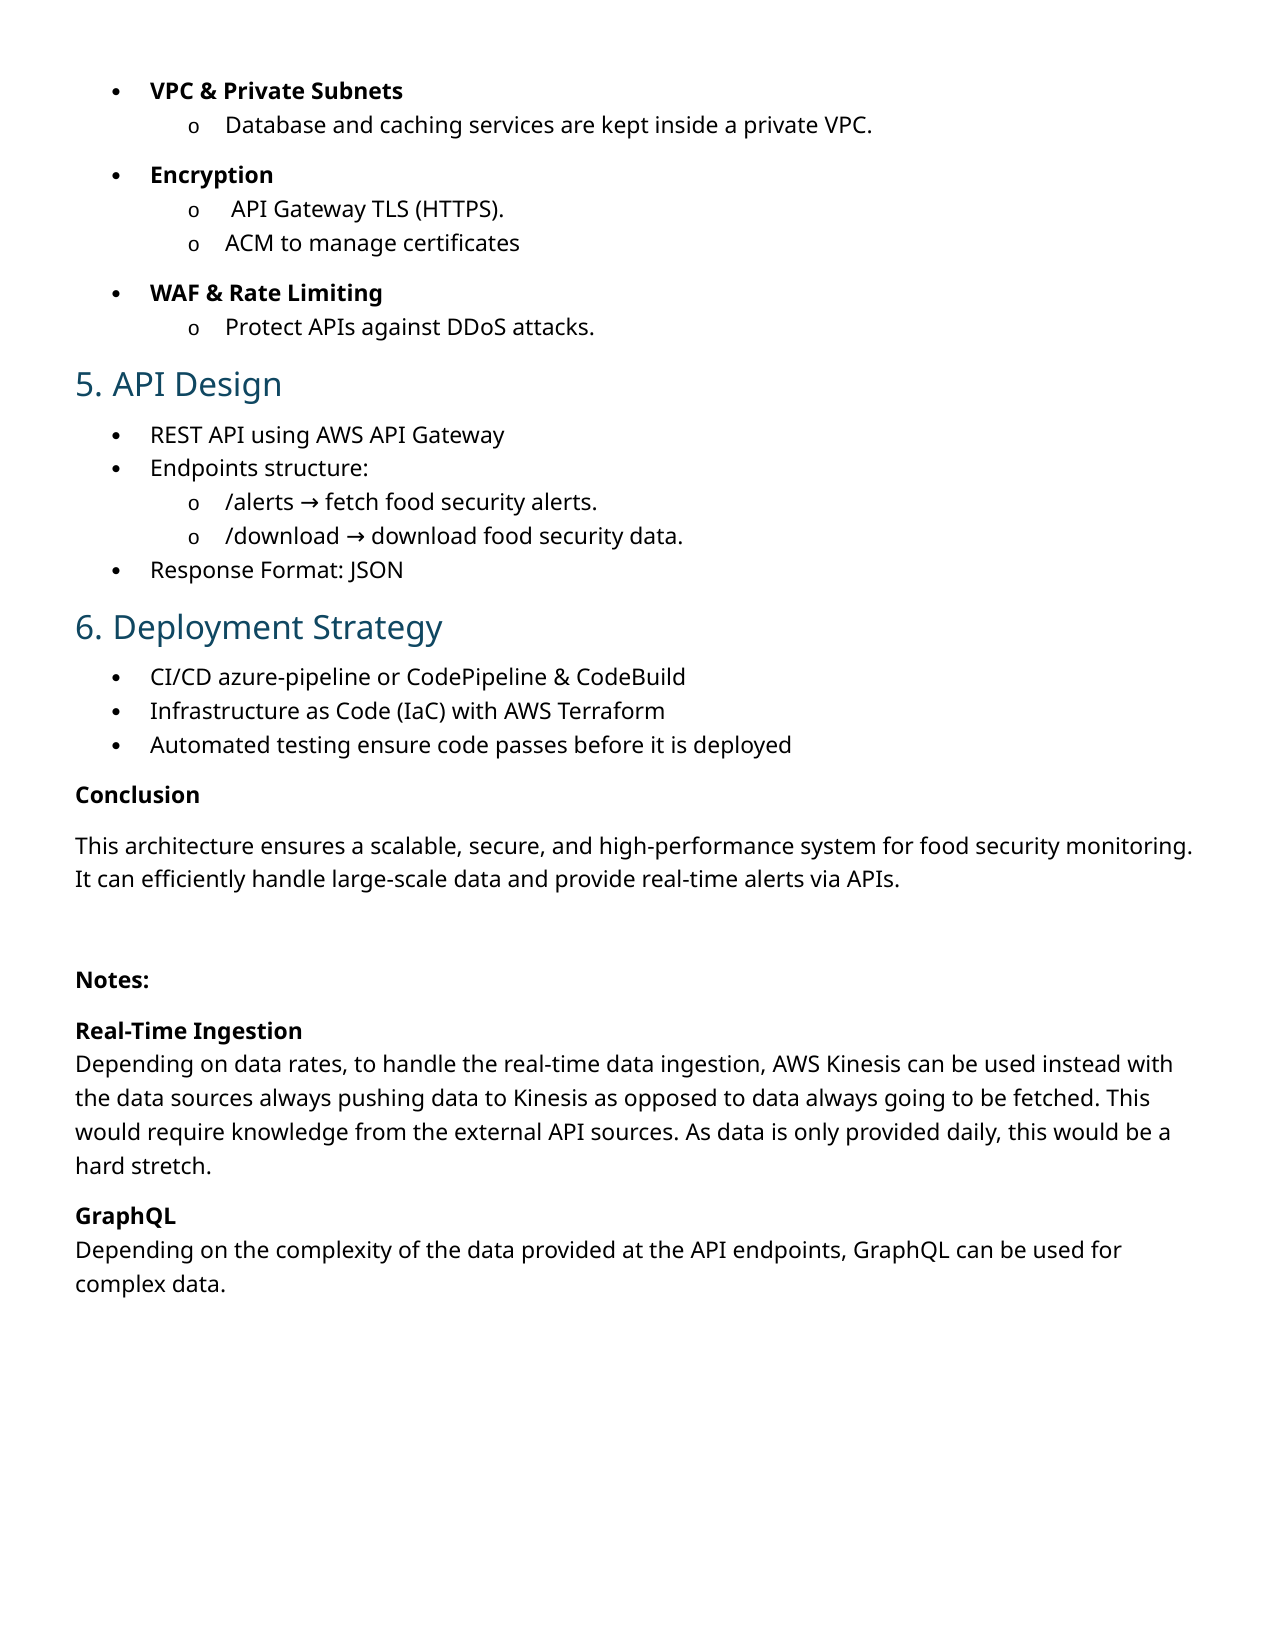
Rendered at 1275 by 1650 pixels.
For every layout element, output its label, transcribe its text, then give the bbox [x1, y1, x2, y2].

list API Gateway TLS (HTTPS). [187, 193, 1200, 224]
text Notes: [75, 964, 1200, 995]
list CI/CD azure-pipeline or CodePipeline & CodeBuild [112, 661, 1200, 692]
subtitle API Design [75, 361, 1200, 407]
text GraphQL Depending on the complexity of the data provided at the API endpoints, GraphQL can be used for complex data. [75, 1200, 1200, 1299]
list REST API using AWS API Gateway [112, 418, 1200, 450]
list /alerts → fetch food security alerts. [187, 486, 1200, 517]
text This architecture ensures a scalable, secure, and high-performance system for food security monitoring. It can efficiently handle large-scale data and provide real-time alerts via APIs. [75, 829, 1200, 894]
list Automated testing ensure code passes before it is deployed [112, 729, 1200, 760]
subtitle Deployment Strategy [75, 604, 1200, 649]
list ACM to manage certificates [187, 227, 1200, 258]
text Real-Time Ingestion Depending on data rates, to handle the real-time data ingestion, AWS Kinesis can be used instead with the data sources always pushing data to Kinesis as opposed to data always going to be fetched. This would require knowledge from the external API sources. As data is only provided daily, this would be a hard stretch. [75, 1014, 1200, 1181]
list VPC & Private Subnets [112, 75, 1200, 106]
list Infrastructure as Code (IaC) with AWS Terraform [112, 695, 1200, 726]
list Encryption [112, 159, 1200, 190]
list Database and caching services are kept inside a private VPC. [187, 109, 1200, 140]
text Conclusion [75, 779, 1200, 810]
list Endpoints structure: [112, 452, 1200, 483]
list Protect APIs against DDoS attacks. [187, 311, 1200, 342]
list /download → download food security data. [187, 520, 1200, 551]
list Response Format: JSON [112, 553, 1200, 585]
list WAF & Rate Limiting [112, 277, 1200, 308]
